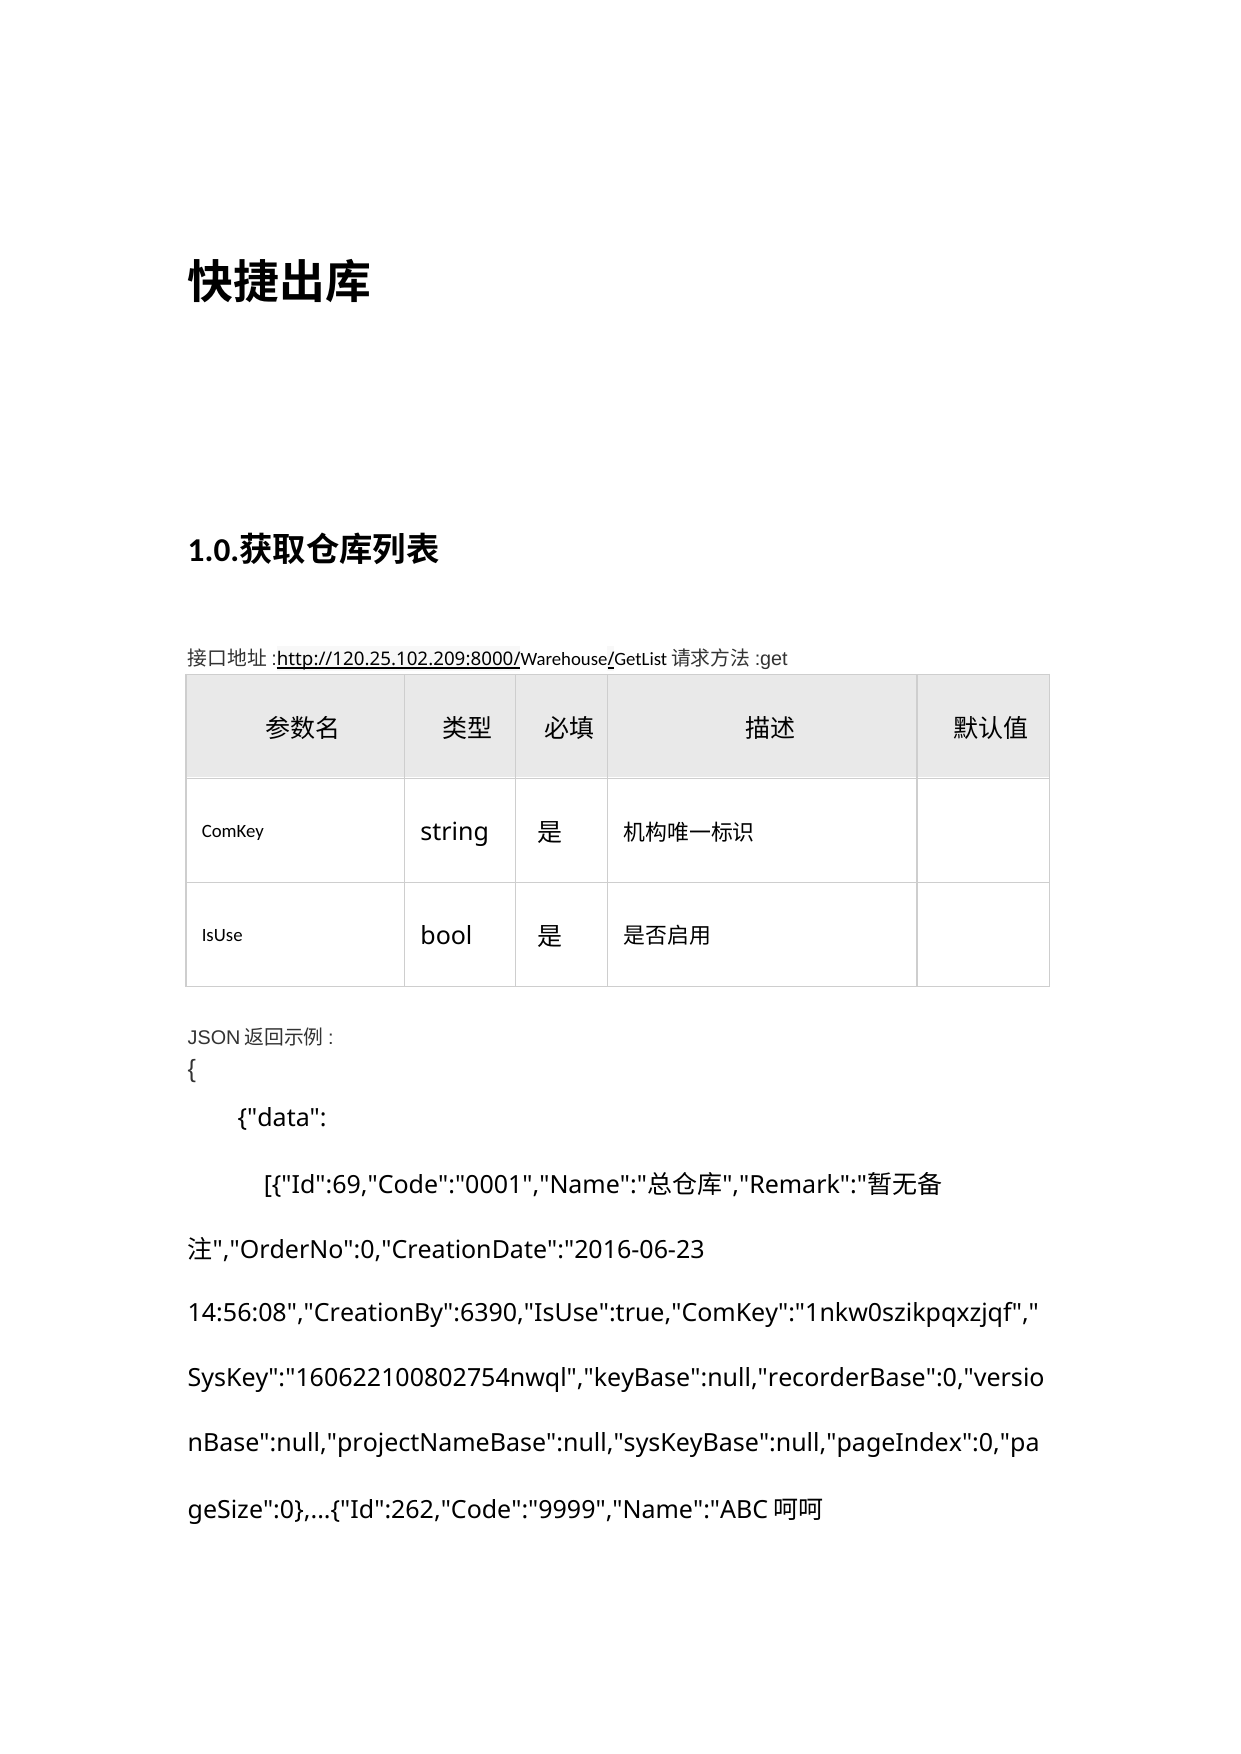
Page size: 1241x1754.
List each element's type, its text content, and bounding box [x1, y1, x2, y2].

subtitle 1.0.获取仓库列表 [187, 514, 1053, 579]
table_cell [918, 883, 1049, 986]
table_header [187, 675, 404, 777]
text JSON返回示例 : [187, 1020, 1053, 1052]
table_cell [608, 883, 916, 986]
text {"data": [187, 1085, 1053, 1150]
subtitle 快捷出库 [187, 230, 1053, 327]
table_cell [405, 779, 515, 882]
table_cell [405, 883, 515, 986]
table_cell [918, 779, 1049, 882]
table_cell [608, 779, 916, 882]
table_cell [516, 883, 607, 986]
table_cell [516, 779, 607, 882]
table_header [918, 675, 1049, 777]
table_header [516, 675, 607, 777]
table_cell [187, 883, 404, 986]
text { [187, 1052, 1053, 1085]
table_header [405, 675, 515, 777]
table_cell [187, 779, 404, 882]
text 接口地址 :http://120.25.102.209:8000/Warehouse/GetList请求方法 :get [187, 641, 1053, 673]
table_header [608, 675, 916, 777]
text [187, 1150, 1053, 1540]
